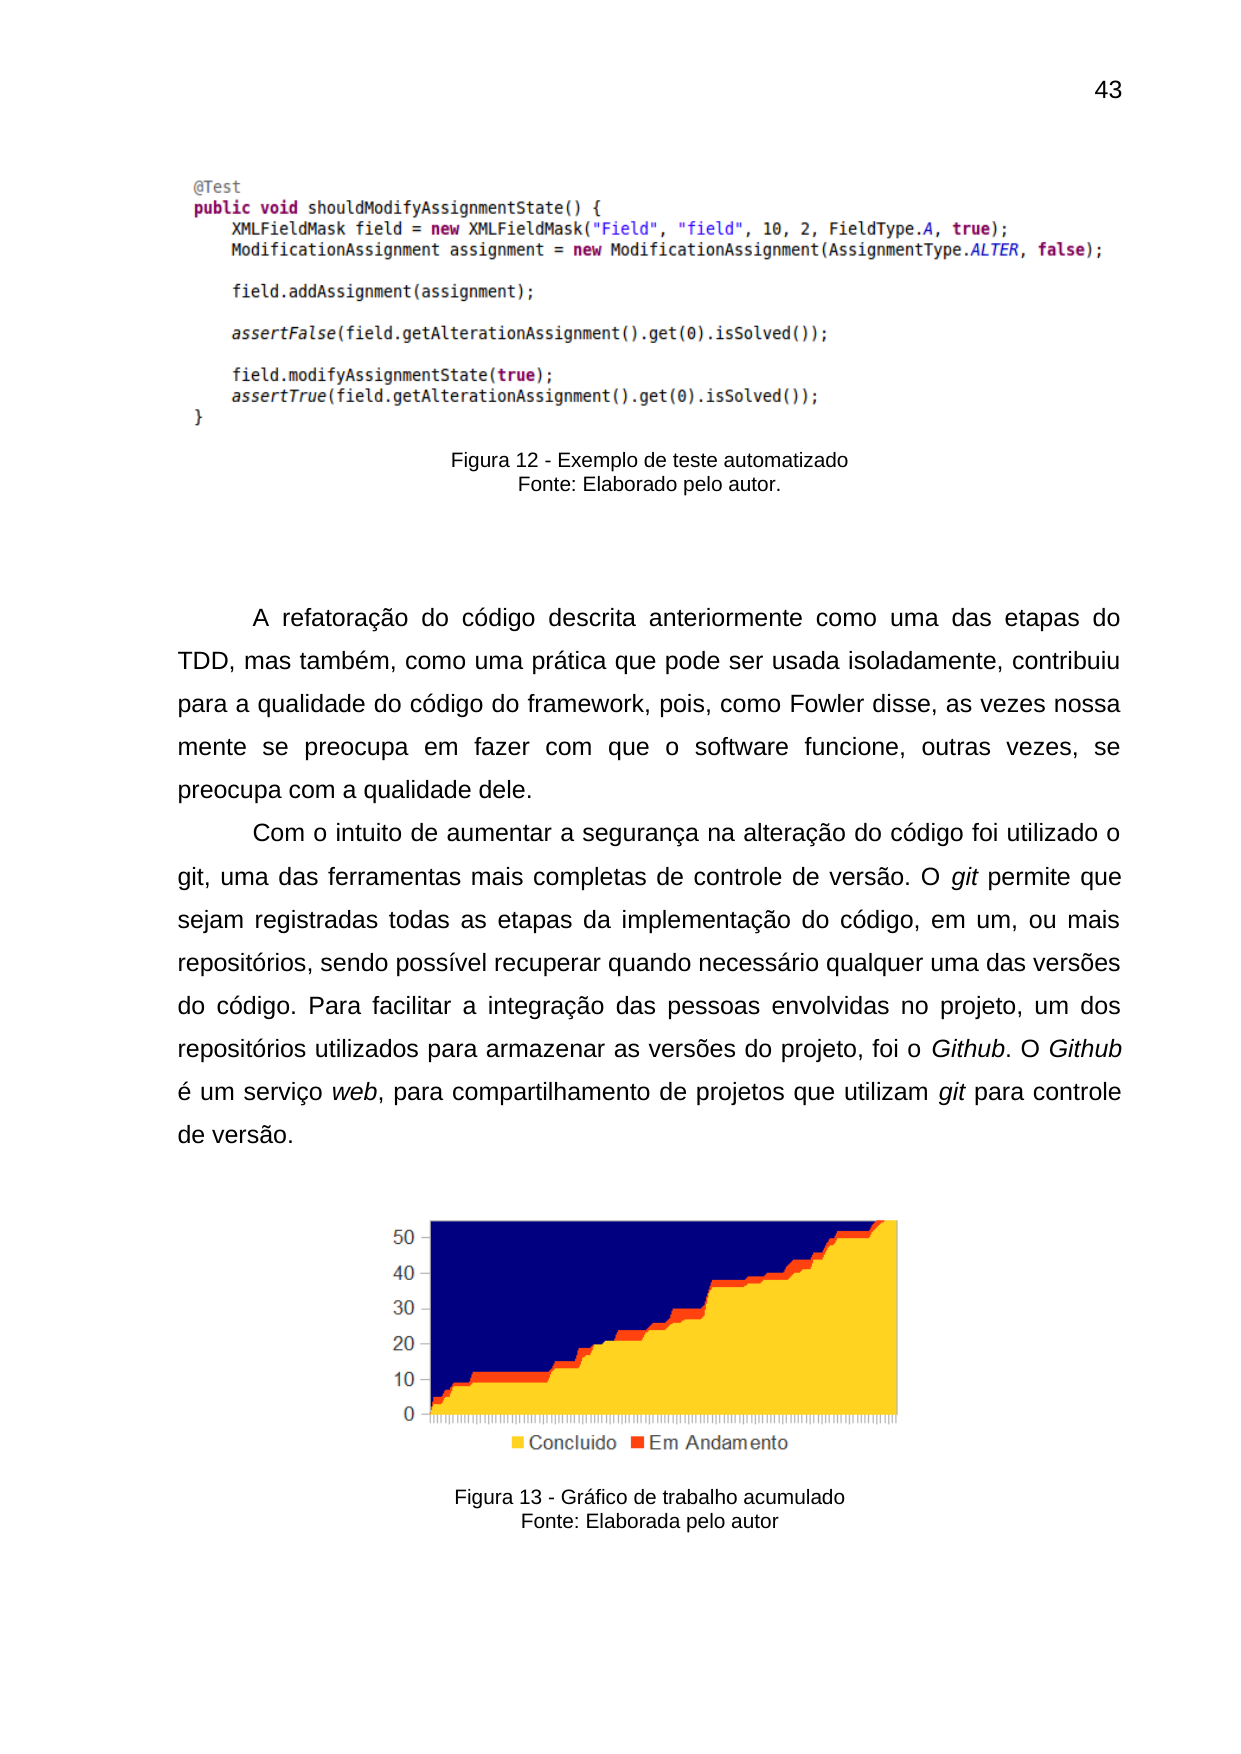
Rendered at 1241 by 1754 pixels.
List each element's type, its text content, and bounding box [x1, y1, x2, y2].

text Figura 13 - Gráfico de trabalho acumulado [177, 1485, 1122, 1509]
text Fonte: Elaborado pelo autor. [177, 472, 1122, 496]
text Figura 12 - Exemplo de teste automatizado [177, 448, 1122, 472]
text A refatoração do código descrita anteriormente como uma das etapas do TDD, mas também, como uma prática que pode ser usada isoladamente, contribuiu para a qualidade do código do framework, pois, como Fowler disse, as vezes nossa mente se preocupa em fazer com que o software funcione, outras vezes, se preocupa com a qualidade dele. [177, 603, 1122, 804]
text Com o intuito de aumentar a segurança na alteração do código foi utilizado o git, uma das ferramentas mais completas de controle de versão. O git permite que sejam registradas todas as etapas da implementação do código, em um, ou mais repositórios, sendo possível recuperar quando necessário qualquer uma das versões do código. Para facilitar a integração das pessoas envolvidas no projeto, um dos repositórios utilizados para armazenar as versões do projeto, foi o Github. O Github é um serviço web, para compartilhamento de projetos que utilizam git para controle de versão. [177, 818, 1122, 1149]
text Fonte: Elaborada pelo autor [177, 1509, 1122, 1533]
picture [381, 1206, 918, 1471]
picture [188, 177, 1111, 434]
